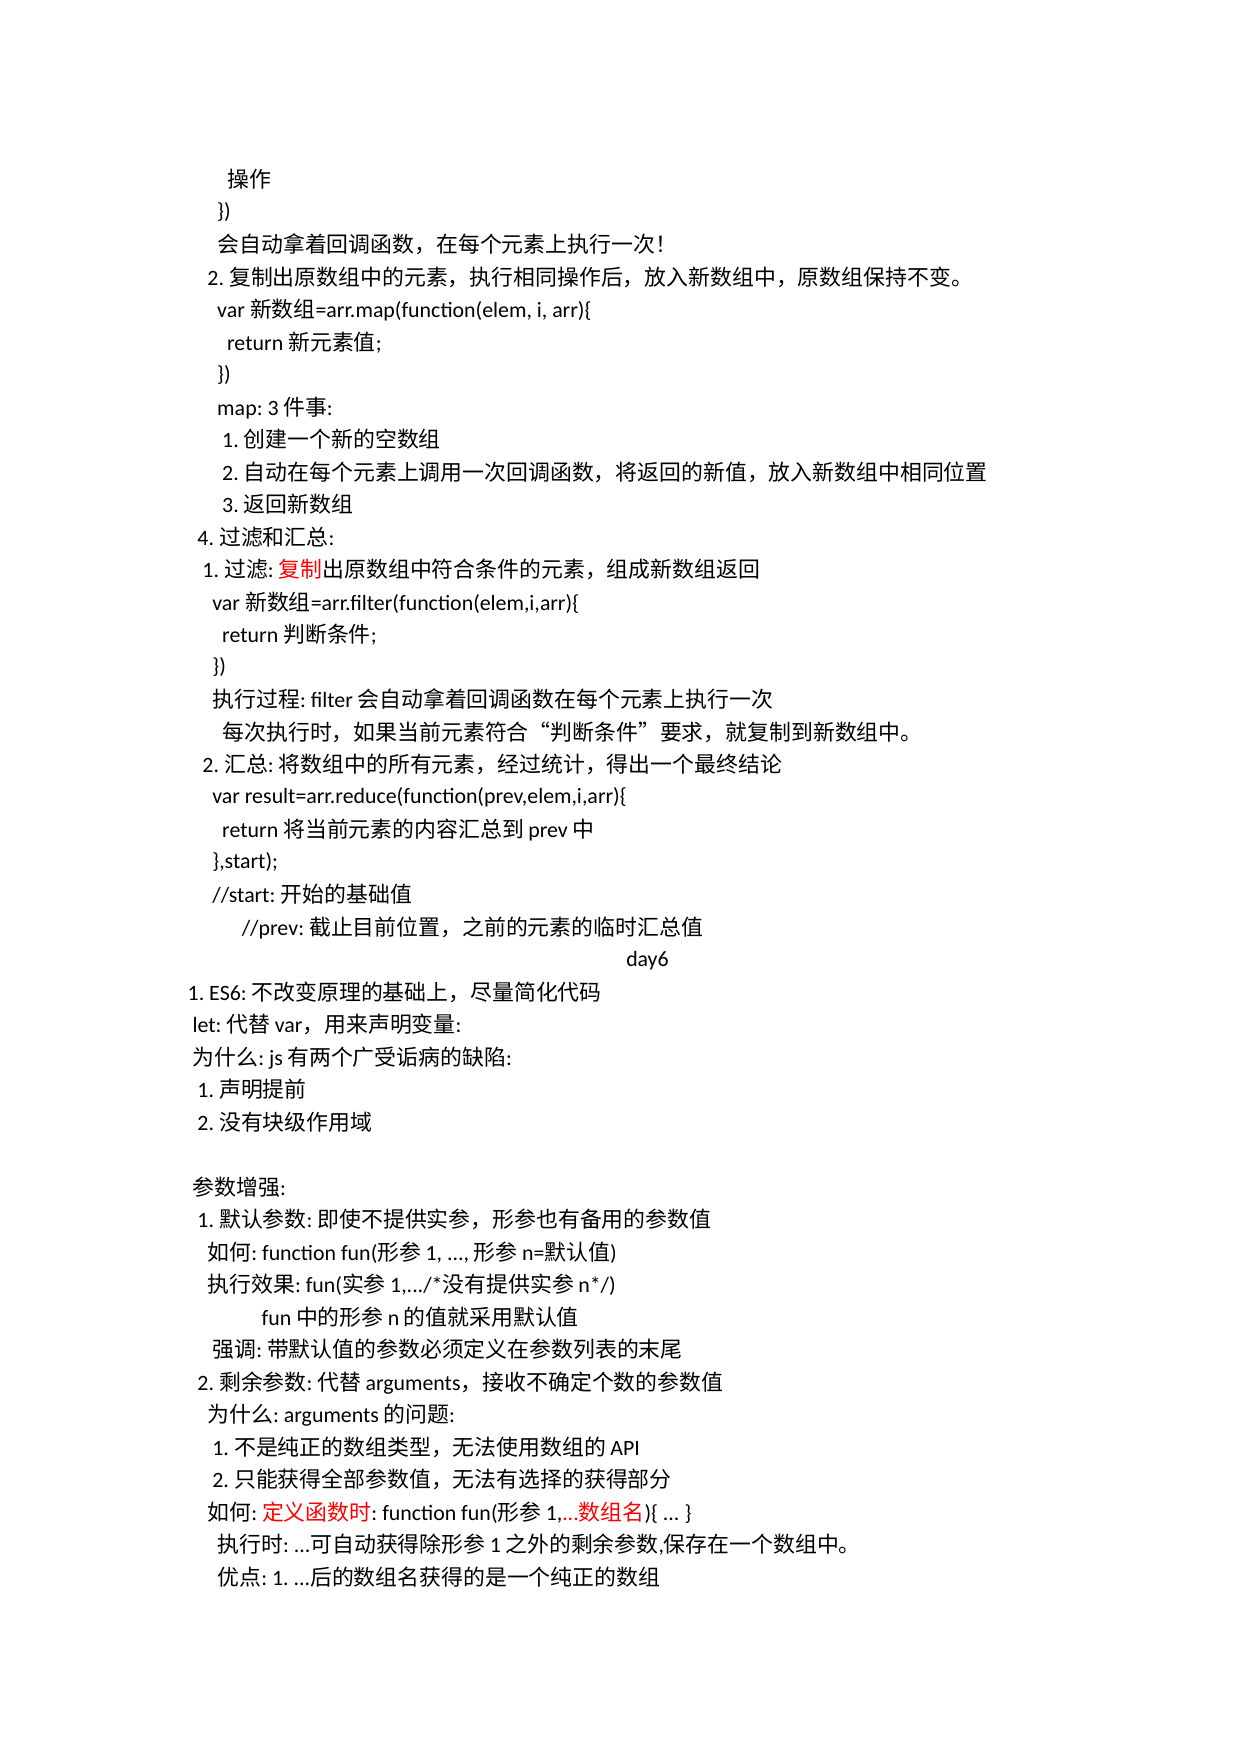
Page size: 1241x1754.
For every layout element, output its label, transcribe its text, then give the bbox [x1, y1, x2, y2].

text 1. 不是纯正的数组类型，无法使用数组的API [187, 1429, 1053, 1462]
text return 判断条件; [187, 617, 1053, 649]
text 为什么: js有两个广受诟病的缺陷: [187, 1039, 1053, 1072]
text 2. 剩余参数: 代替arguments，接收不确定个数的参数值 [187, 1364, 1053, 1397]
text 为什么: arguments的问题: [187, 1397, 1053, 1429]
text 3. 返回新数组 [187, 487, 1053, 519]
text },start); [187, 844, 1053, 877]
text return 新元素值; [187, 324, 1053, 357]
text //prev: 截止目前位置，之前的元素的临时汇总值 [187, 909, 1053, 942]
text var 新数组=arr.map(function(elem, i, arr){ [187, 292, 1053, 324]
text 每次执行时，如果当前元素符合“判断条件”要求，就复制到新数组中。 [187, 714, 1053, 747]
text 参数增强: [187, 1169, 1053, 1202]
text 2. 自动在每个元素上调用一次回调函数，将返回的新值，放入新数组中相同位置 [187, 454, 1053, 487]
text 1. ES6: 不改变原理的基础上，尽量简化代码 [187, 974, 1053, 1007]
text day6 [187, 942, 1053, 974]
text 2. 没有块级作用域 [187, 1104, 1053, 1137]
text fun中的形参n的值就采用默认值 [187, 1299, 1053, 1332]
text 执行效果: fun(实参1,.../*没有提供实参n*/) [187, 1267, 1053, 1299]
text let: 代替var，用来声明变量: [187, 1007, 1053, 1039]
text 1. 创建一个新的空数组 [187, 422, 1053, 454]
text map: 3件事: [187, 389, 1053, 422]
text return 将当前元素的内容汇总到prev中 [187, 812, 1053, 844]
text var 新数组=arr.filter(function(elem,i,arr){ [187, 584, 1053, 617]
text 执行时: ...可自动获得除形参1之外的剩余参数,保存在一个数组中。 [187, 1527, 1053, 1559]
text 1. 过滤: 复制出原数组中符合条件的元素，组成新数组返回 [187, 552, 1053, 584]
text }) [187, 649, 1053, 682]
text 如何: 定义函数时: function fun(形参1,...数组名){ ... } [187, 1494, 1053, 1527]
text 如何: function fun(形参1, ..., 形参n=默认值) [187, 1234, 1053, 1267]
text 1. 默认参数: 即使不提供实参，形参也有备用的参数值 [187, 1202, 1053, 1234]
text 强调: 带默认值的参数必须定义在参数列表的末尾 [187, 1332, 1053, 1364]
text var result=arr.reduce(function(prev,elem,i,arr){ [187, 779, 1053, 812]
text }) [187, 194, 1053, 227]
text 2. 只能获得全部参数值，无法有选择的获得部分 [187, 1462, 1053, 1494]
text 1. 声明提前 [187, 1072, 1053, 1104]
text 操作 [187, 162, 1053, 194]
text 2. 汇总: 将数组中的所有元素，经过统计，得出一个最终结论 [187, 747, 1053, 779]
text }) [187, 357, 1053, 389]
text //start: 开始的基础值 [187, 877, 1053, 909]
text 4. 过滤和汇总: [187, 519, 1053, 552]
text 2. 复制出原数组中的元素，执行相同操作后，放入新数组中，原数组保持不变。 [187, 259, 1053, 292]
text 执行过程: filter会自动拿着回调函数在每个元素上执行一次 [187, 682, 1053, 714]
text 会自动拿着回调函数，在每个元素上执行一次！ [187, 227, 1053, 259]
text 优点: 1. ...后的数组名获得的是一个纯正的数组 [187, 1559, 1053, 1592]
